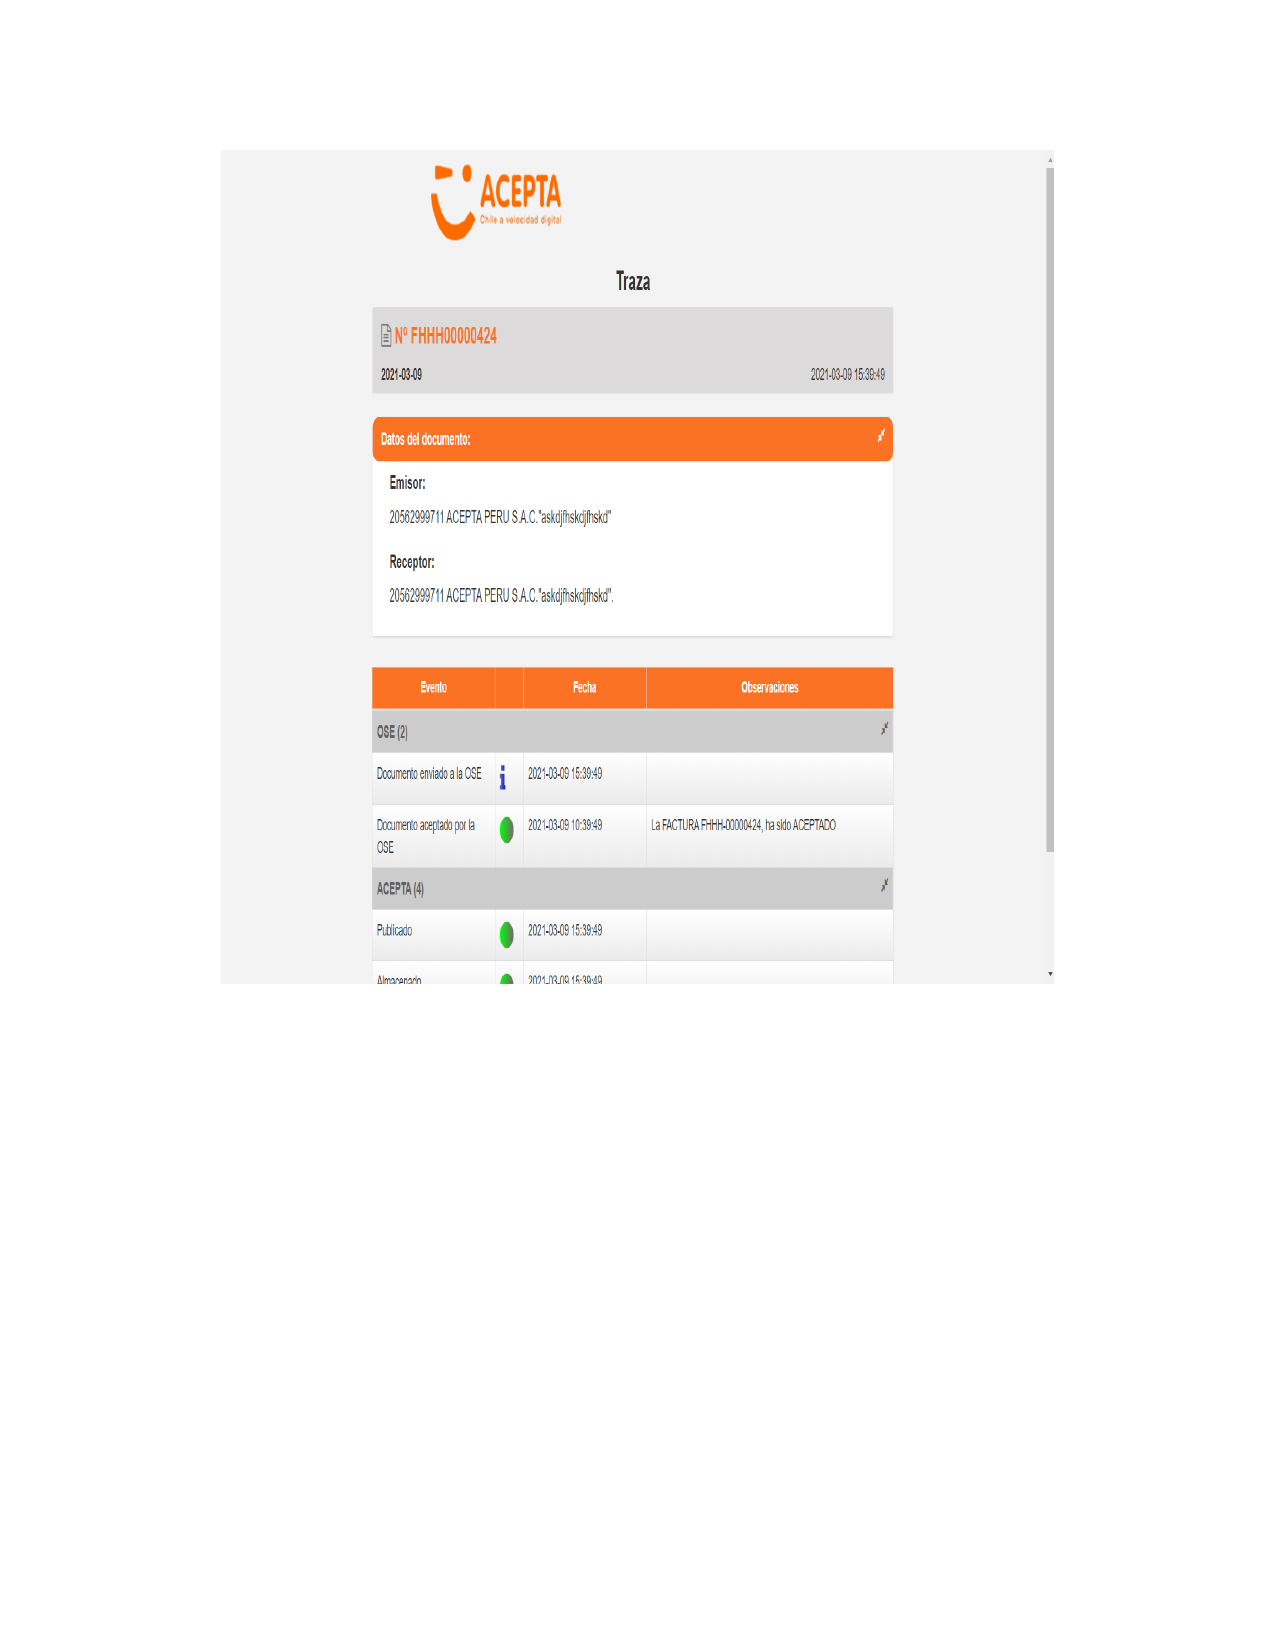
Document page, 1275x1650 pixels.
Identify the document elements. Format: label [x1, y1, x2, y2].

picture [220, 184, 1055, 1018]
